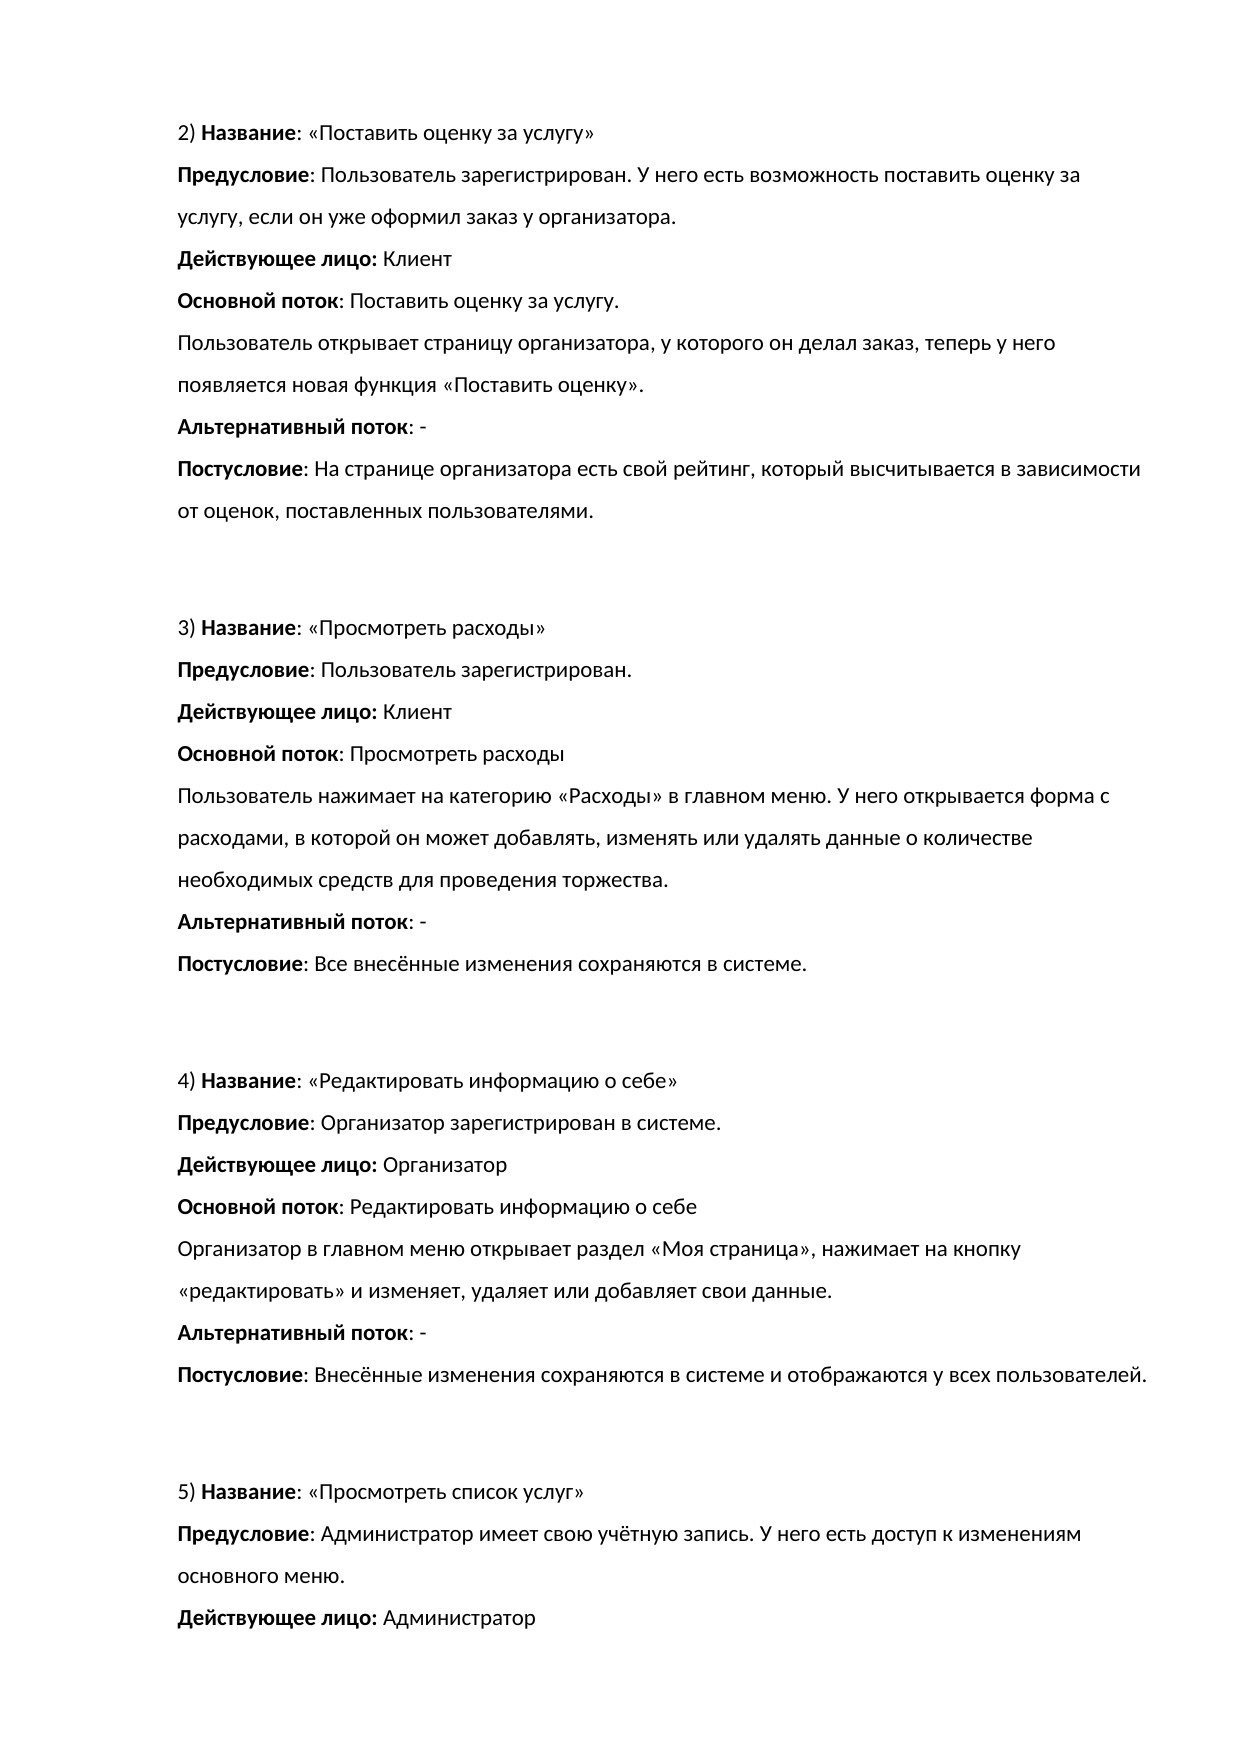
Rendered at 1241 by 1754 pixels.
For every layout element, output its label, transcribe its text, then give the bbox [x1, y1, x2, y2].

text Постусловие: Внесённые изменения сохраняются в системе и отображаются у всех пользователей. [177, 1360, 1152, 1388]
text Действующее лицо: Клиент [177, 697, 1152, 725]
text Пользователь открывает страницу организатора, у которого он делал заказ, теперь у него появляется новая функция «Поставить оценку». [177, 328, 1152, 398]
text 3) Название: «Просмотреть расходы» [177, 613, 1152, 641]
text Альтернативный поток: - [177, 1318, 1152, 1346]
text 4) Название: «Редактировать информацию о себе» [177, 1066, 1152, 1094]
text Действующее лицо: Клиент [177, 244, 1152, 272]
text 2) Название: «Поставить оценку за услугу» [177, 118, 1152, 146]
text Предусловие: Пользователь зарегистрирован. У него есть возможность поставить оценку за услугу, если он уже оформил заказ у организатора. [177, 160, 1152, 230]
text Альтернативный поток: - [177, 412, 1152, 440]
text Предусловие: Организатор зарегистрирован в системе. [177, 1108, 1152, 1136]
text Пользователь нажимает на категорию «Расходы» в главном меню. У него открывается форма с расходами, в которой он может добавлять, изменять или удалять данные о количестве необходимых средств для проведения торжества. [177, 781, 1152, 893]
text Действующее лицо: Организатор [177, 1150, 1152, 1178]
text Основной поток: Редактировать информацию о себе [177, 1192, 1152, 1220]
text Постусловие: Все внесённые изменения сохраняются в системе. [177, 949, 1152, 977]
text Действующее лицо: Администратор [177, 1603, 1152, 1631]
text Основной поток: Просмотреть расходы [177, 739, 1152, 767]
text Основной поток: Поставить оценку за услугу. [177, 286, 1152, 314]
text Организатор в главном меню открывает раздел «Моя страница», нажимает на кнопку «редактировать» и изменяет, удаляет или добавляет свои данные. [177, 1234, 1152, 1304]
text Предусловие: Пользователь зарегистрирован. [177, 655, 1152, 683]
text Предусловие: Администратор имеет свою учётную запись. У него есть доступ к изменениям основного меню. [177, 1519, 1152, 1589]
text Альтернативный поток: - [177, 907, 1152, 935]
text Постусловие: На странице организатора есть свой рейтинг, который высчитывается в зависимости от оценок, поставленных пользователями. [177, 454, 1152, 524]
text 5) Название: «Просмотреть список услуг» [177, 1477, 1152, 1506]
